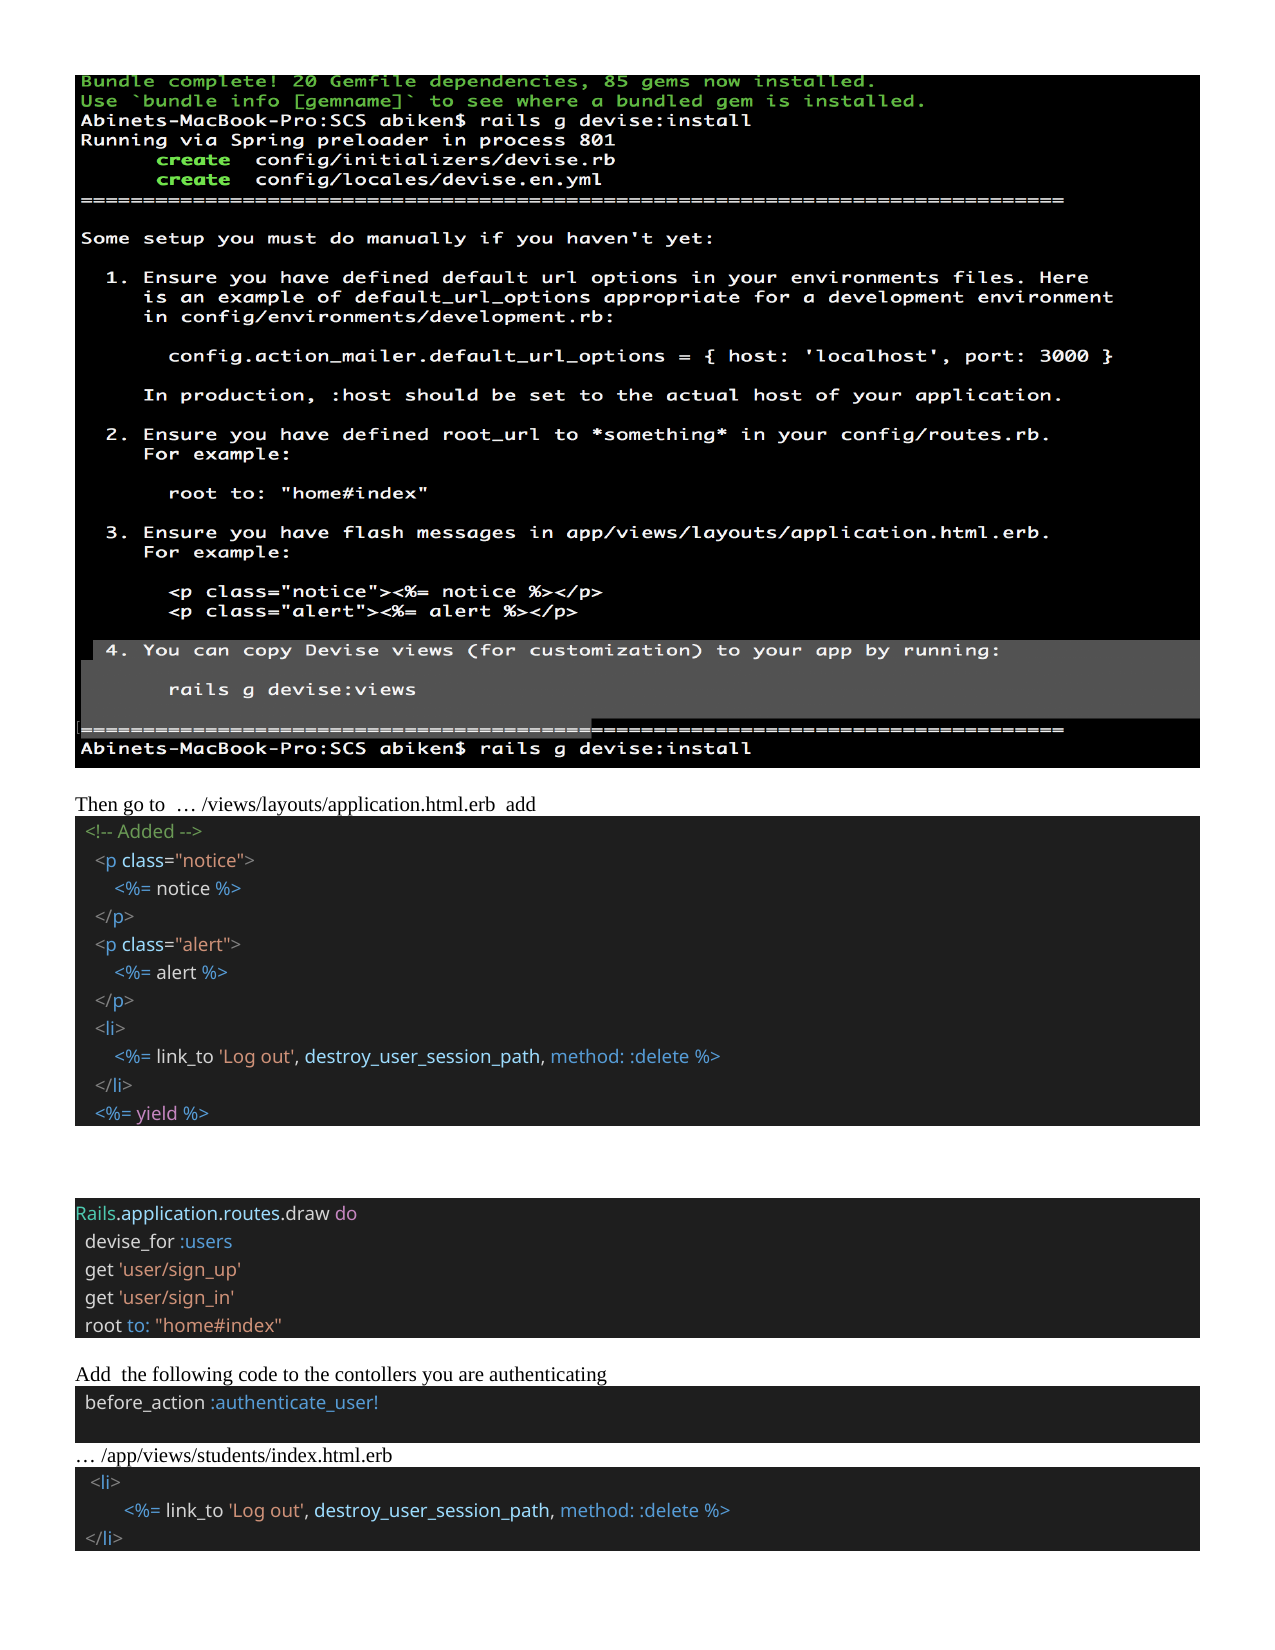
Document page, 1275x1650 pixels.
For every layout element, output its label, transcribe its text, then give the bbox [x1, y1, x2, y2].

text <%= link_to 'Log out', destroy_user_session_path, method: :delete %> [75, 1495, 1200, 1523]
text </li> [75, 1069, 1200, 1097]
text </li> [75, 1523, 1200, 1551]
text <p class="alert"> [75, 929, 1200, 957]
text get 'user/sign_in' [75, 1282, 1200, 1310]
text root to: "home#index" [75, 1310, 1200, 1338]
text Add the following code to the contollers you are authenticating [75, 1362, 1200, 1386]
text <!-- Added --> [75, 816, 1200, 844]
text <p class="notice"> [75, 844, 1200, 872]
text </p> [75, 985, 1200, 1013]
text get 'user/sign_up' [75, 1254, 1200, 1282]
text before_action :authenticate_user! [75, 1386, 1200, 1414]
text <%= link_to 'Log out', destroy_user_session_path, method: :delete %> [75, 1041, 1200, 1069]
text devise_for :users [75, 1226, 1200, 1254]
text Rails.application.routes.draw do [75, 1198, 1200, 1226]
picture [75, 75, 1200, 768]
text <%= alert %> [75, 957, 1200, 985]
text </p> [75, 901, 1200, 929]
text … /app/views/students/index.html.erb [75, 1443, 1200, 1467]
text <li> [75, 1467, 1200, 1495]
text <%= yield %> [75, 1097, 1200, 1126]
text <li> [75, 1013, 1200, 1041]
text <%= notice %> [75, 872, 1200, 901]
text Then go to … /views/layouts/application.html.erb add [75, 792, 1200, 816]
